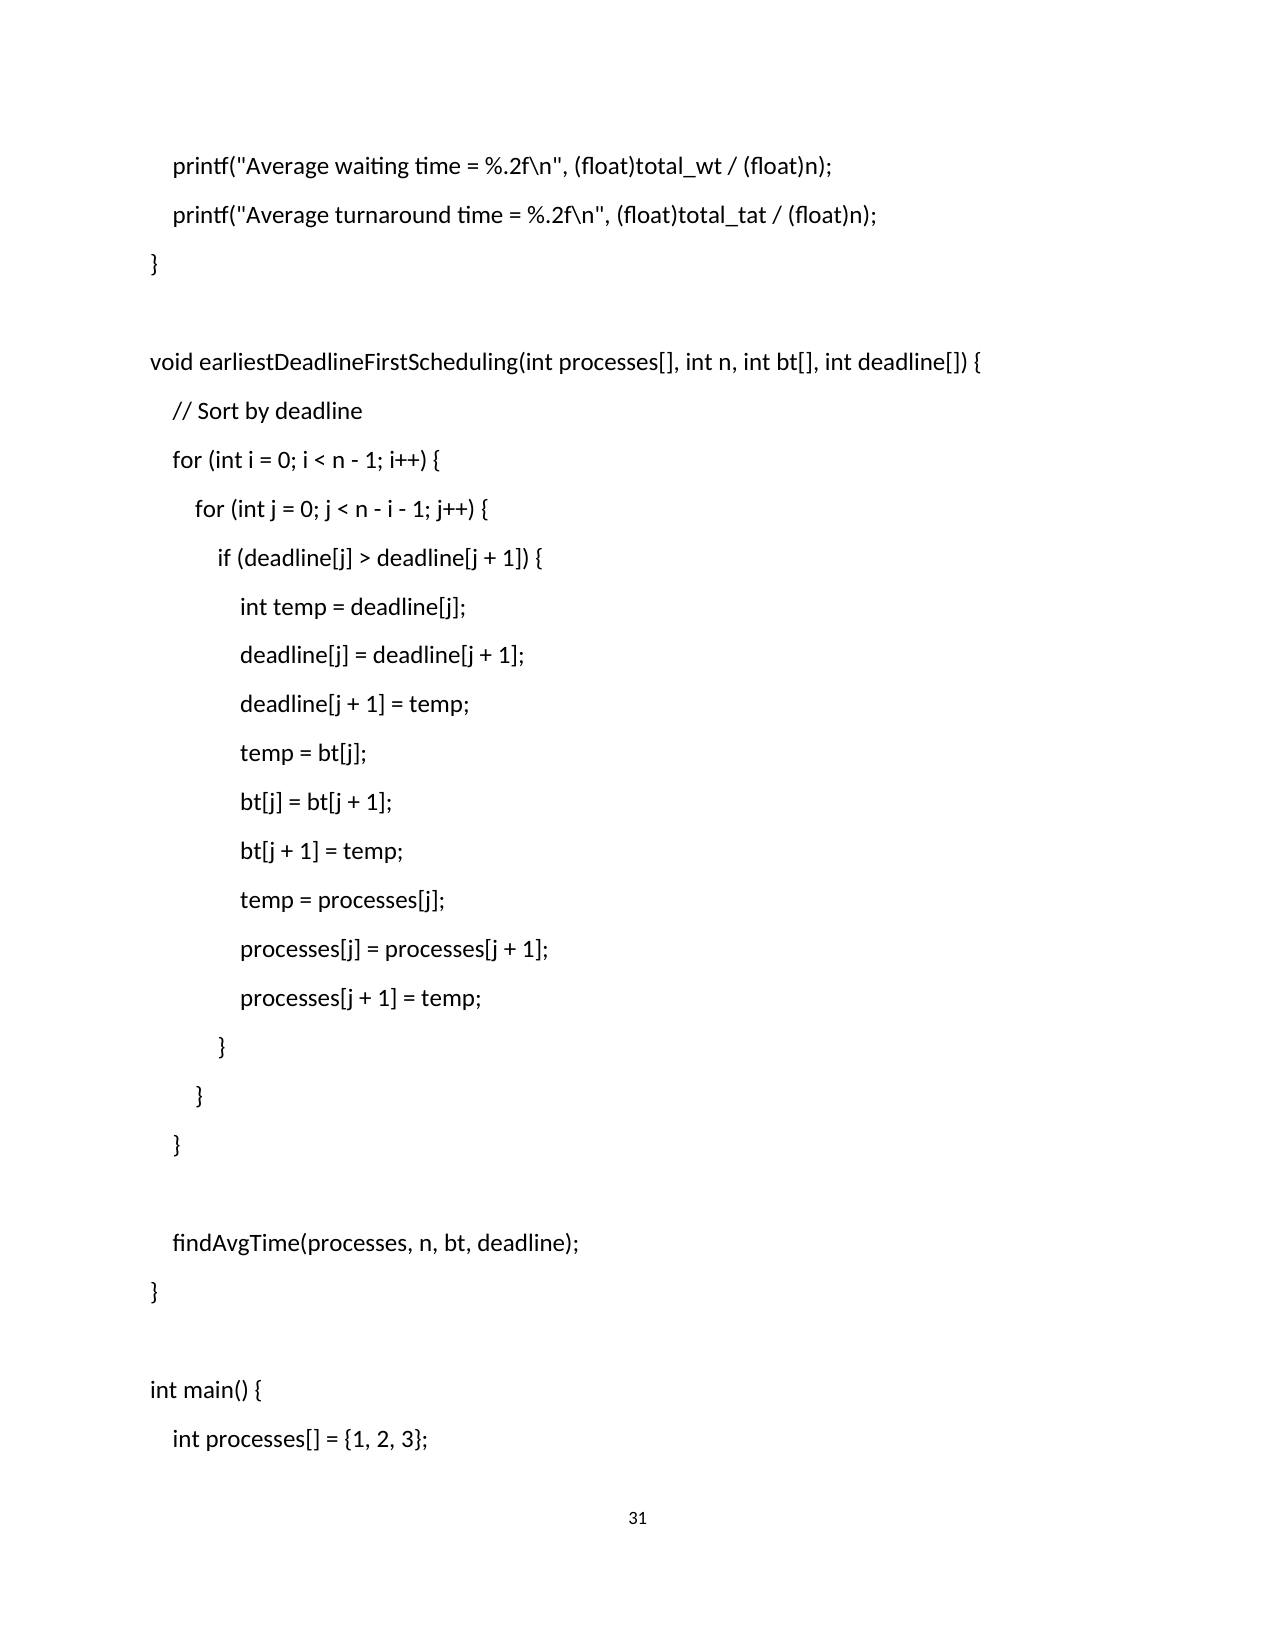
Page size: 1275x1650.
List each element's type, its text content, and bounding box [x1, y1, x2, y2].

text int processes[] = {1, 2, 3}; [150, 1423, 1125, 1453]
text findAvgTime(processes, n, bt, deadline); [150, 1227, 1125, 1258]
text void earliestDeadlineFirstScheduling(int processes[], int n, int bt[], int deadline[]) { [150, 346, 1125, 376]
text if (deadline[j] > deadline[j + 1]) { [150, 542, 1125, 572]
text processes[j] = processes[j + 1]; [150, 933, 1125, 964]
text } [150, 248, 1125, 278]
text deadline[j] = deadline[j + 1]; [150, 639, 1125, 670]
text temp = bt[j]; [150, 737, 1125, 768]
text int main() { [150, 1374, 1125, 1404]
text int temp = deadline[j]; [150, 591, 1125, 621]
text } [150, 1129, 1125, 1160]
text deadline[j + 1] = temp; [150, 688, 1125, 719]
text bt[j + 1] = temp; [150, 835, 1125, 866]
text } [150, 1080, 1125, 1111]
text printf("Average turnaround time = %.2f\n", (float)total_tat / (float)n); [150, 199, 1125, 229]
text } [150, 1276, 1125, 1307]
text for (int j = 0; j < n - i - 1; j++) { [150, 493, 1125, 523]
text // Sort by deadline [150, 395, 1125, 425]
text temp = processes[j]; [150, 884, 1125, 915]
text printf("Average waiting time = %.2f\n", (float)total_wt / (float)n); [150, 150, 1125, 181]
text for (int i = 0; i < n - 1; i++) { [150, 444, 1125, 474]
text bt[j] = bt[j + 1]; [150, 786, 1125, 817]
text processes[j + 1] = temp; [150, 982, 1125, 1013]
text } [150, 1031, 1125, 1062]
